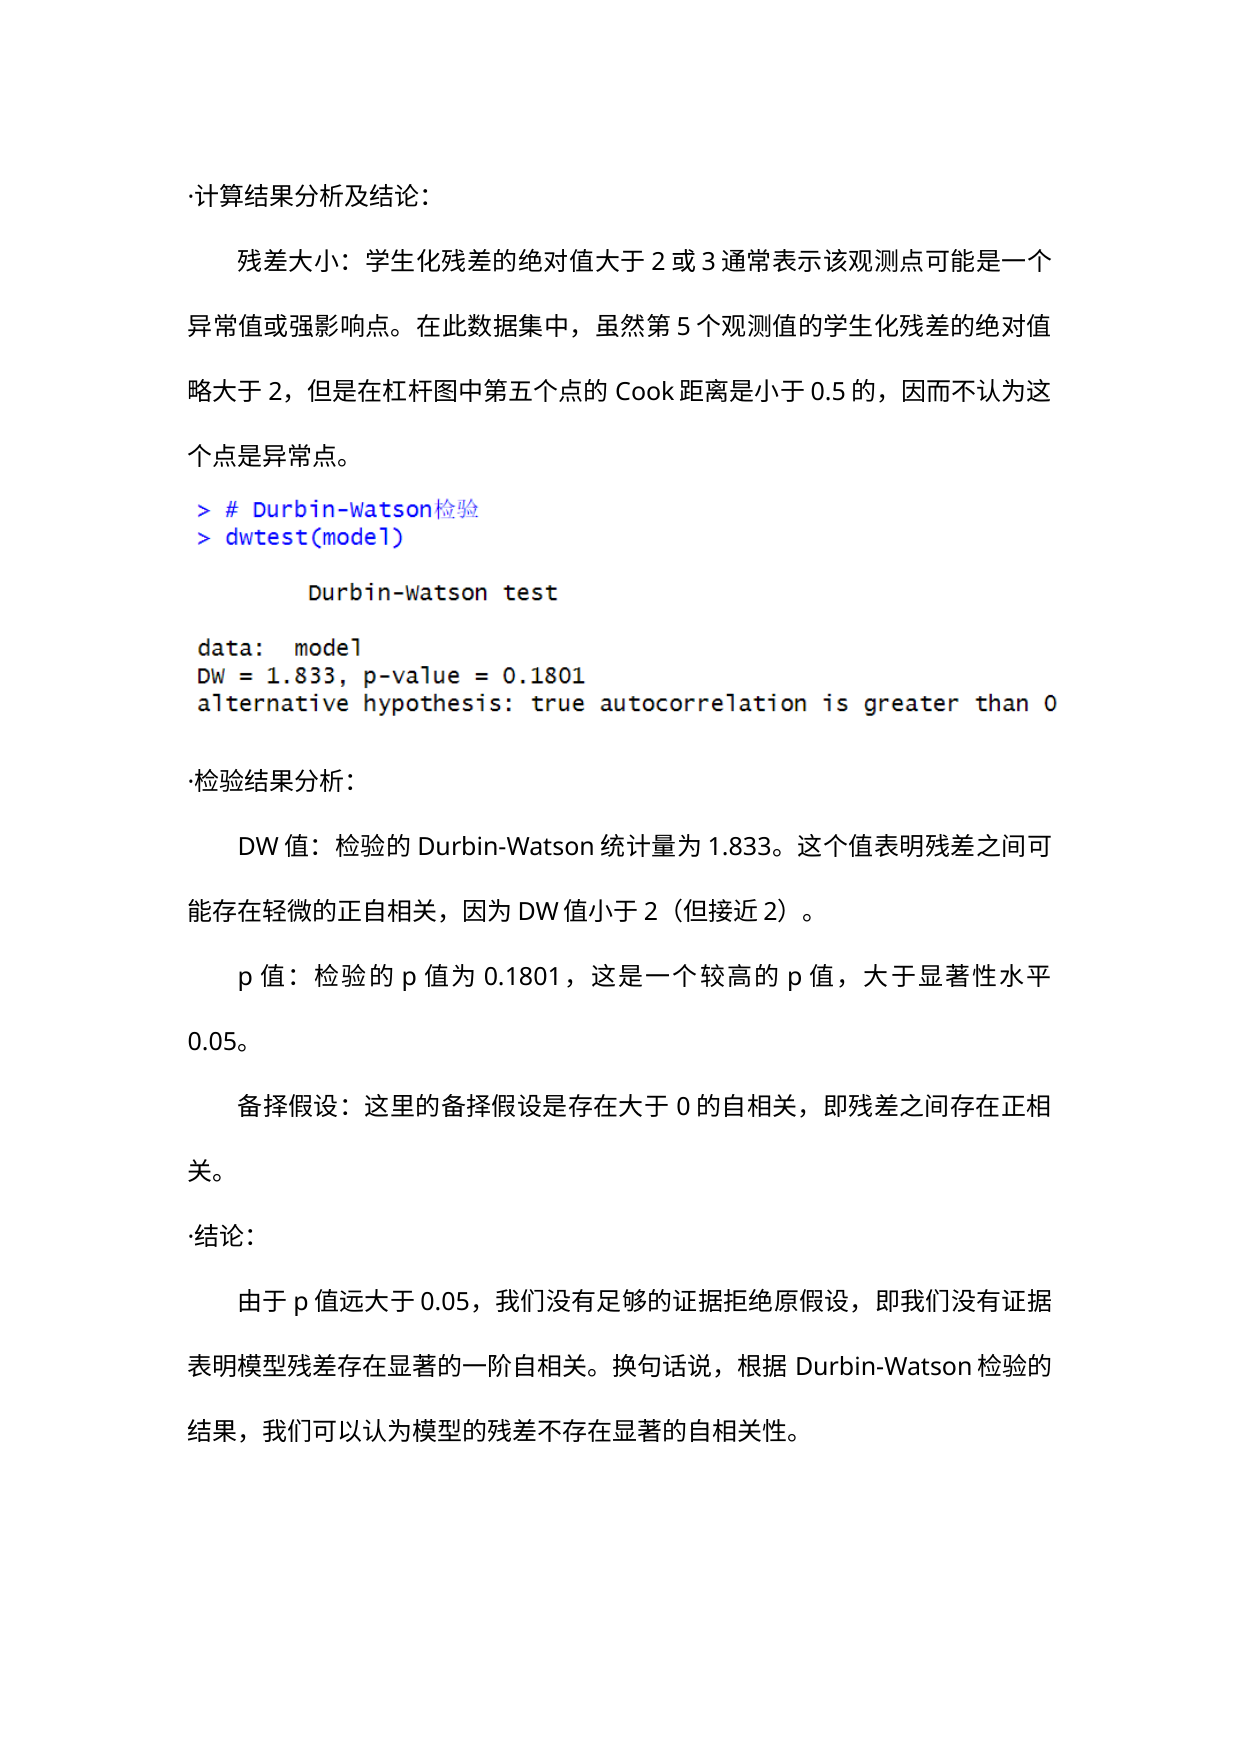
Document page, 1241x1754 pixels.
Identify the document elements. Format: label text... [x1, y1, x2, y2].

list DW值：检验的Durbin-Watson统计量为1.833。这个值表明残差之间可能存在轻微的正自相关，因为DW值小于2（但接近2）。 [187, 812, 1053, 942]
list ·检验结果分析： [187, 747, 1053, 812]
list p值：检验的p值为0.1801，这是一个较高的p值，大于显著性水平0.05。 [187, 942, 1053, 1072]
list 由于p值远大于0.05，我们没有足够的证据拒绝原假设，即我们没有证据表明模型残差存在显著的一阶自相关。换句话说，根据Durbin-Watson检验的结果，我们可以认为模型的残差不存在显著的自相关性。 [187, 1267, 1053, 1462]
list ·结论： [187, 1202, 1053, 1267]
list 残差大小：学生化残差的绝对值大于2或3通常表示该观测点可能是一个异常值或强影响点。在此数据集中，虽然第5个观测值的学生化残差的绝对值略大于2，但是在杠杆图中第五个点的Cook距离是小于0.5的，因而不认为这个点是异常点。 [187, 227, 1053, 487]
list 备择假设：这里的备择假设是存在大于0的自相关，即残差之间存在正相关。 [187, 1072, 1053, 1202]
picture [187, 487, 1075, 726]
list ·计算结果分析及结论： [187, 162, 1053, 227]
